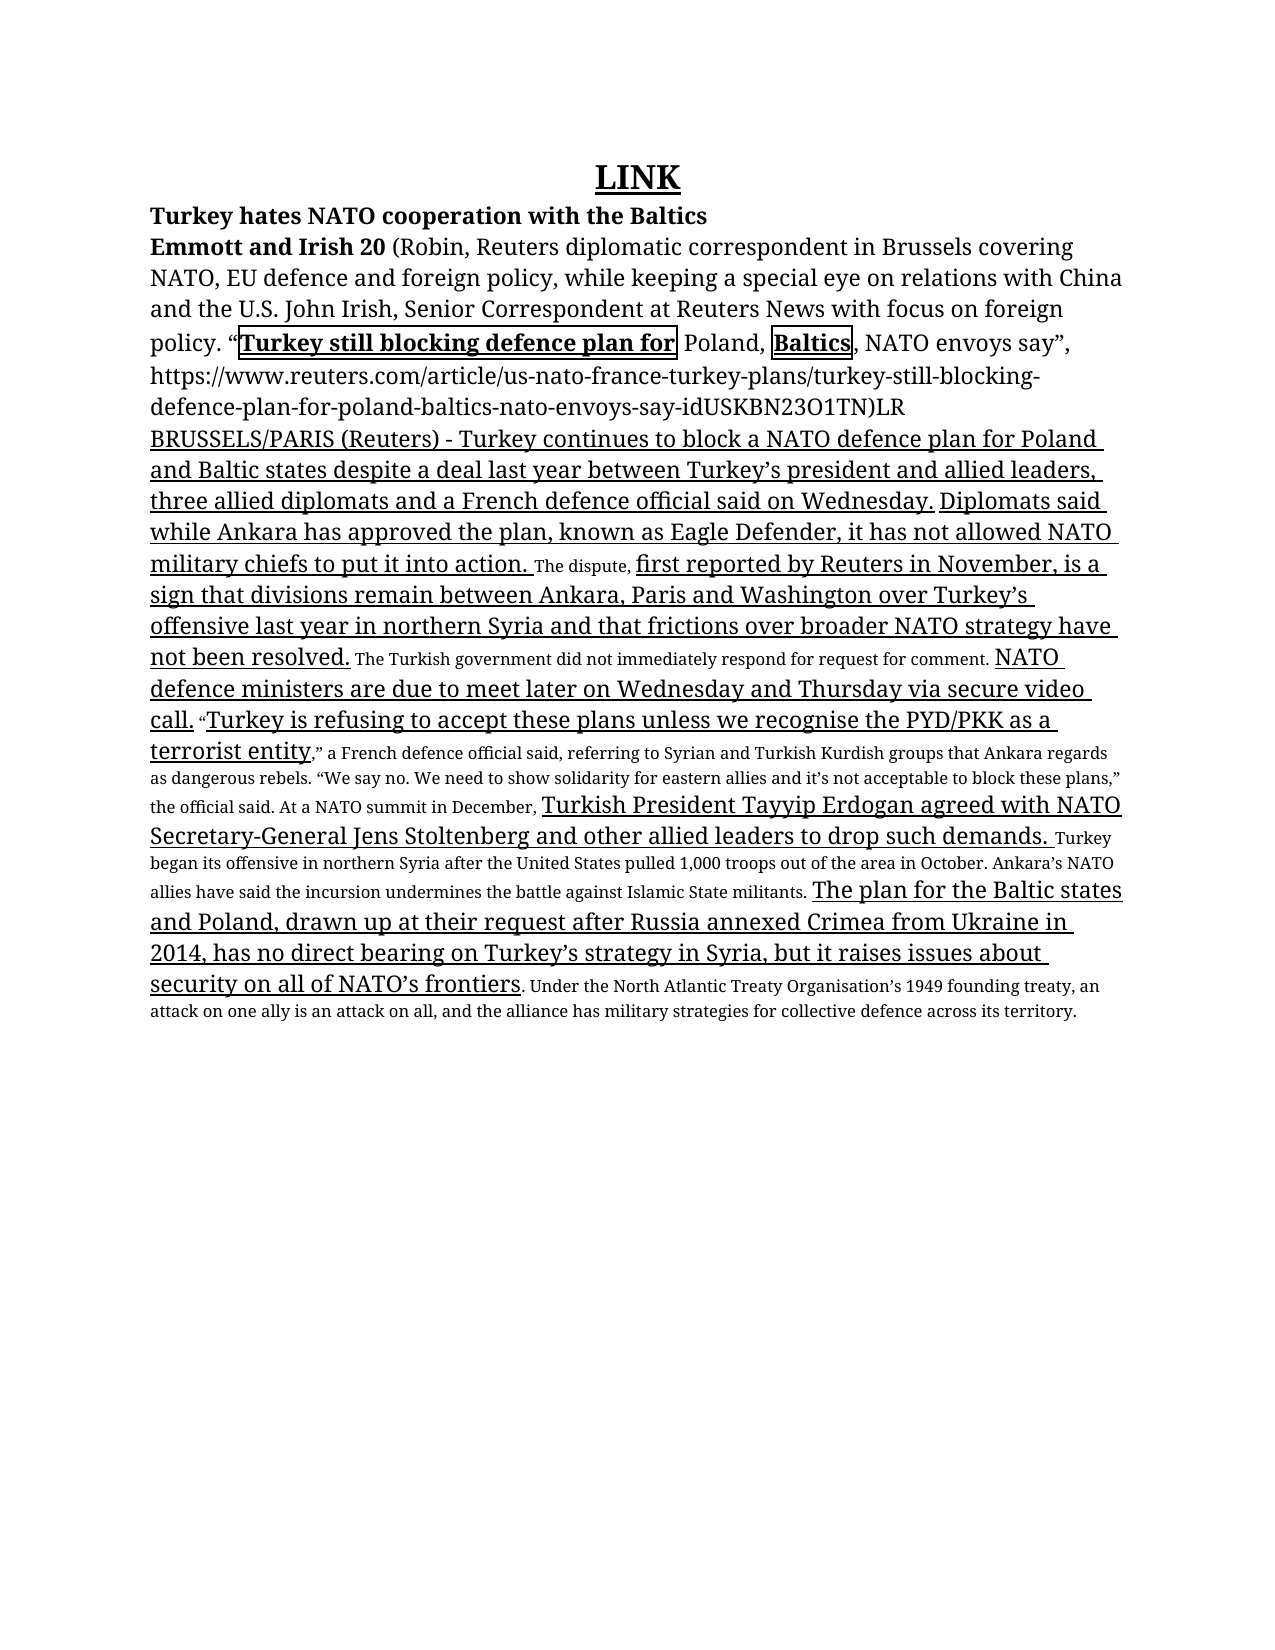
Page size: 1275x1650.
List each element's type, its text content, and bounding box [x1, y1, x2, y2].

text BRUSSELS/PARIS (Reuters) - Turkey continues to block a NATO defence plan for Poland and Baltic states despite a deal last year between Turkey’s president and allied leaders, three allied diplomats and a French defence official said on Wednesday. Diplomats said while Ankara has approved the plan, known as Eagle Defender, it has not allowed NATO military chiefs to put it into action. The dispute, first reported by Reuters in November, is a sign that divisions remain between Ankara, Paris and Washington over Turkey’s offensive last year in northern Syria and that frictions over broader NATO strategy have not been resolved. The Turkish government did not immediately respond for request for comment. NATO defence ministers are due to meet later on Wednesday and Thursday via secure video call. “Turkey is refusing to accept these plans unless we recognise the PYD/PKK as a terrorist entity,” a French defence official said, referring to Syrian and Turkish Kurdish groups that Ankara regards as dangerous rebels. “We say no. We need to show solidarity for eastern allies and it’s not acceptable to block these plans,” the official said. At a NATO summit in December, Turkish President Tayyip Erdogan agreed with NATO Secretary-General Jens Stoltenberg and other allied leaders to drop such demands. Turkey began its offensive in northern Syria after the United States pulled 1,000 troops out of the area in October. Ankara’s NATO allies have said the incursion undermines the battle against Islamic State militants. The plan for the Baltic states and Poland, drawn up at their request after Russia annexed Crimea from Ukraine in 2014, has no direct bearing on Turkey’s strategy in Syria, but it raises issues about security on all of NATO’s frontiers. Under the North Atlantic Treaty Organisation’s 1949 founding treaty, an attack on one ally is an attack on all, and the alliance has military strategies for collective defence across its territory. [150, 422, 1125, 1022]
subtitle Turkey hates NATO cooperation with the Baltics [150, 199, 1125, 231]
text Emmott and Irish 20 (Robin, Reuters diplomatic correspondent in Brussels covering NATO, EU defence and foreign policy, while keeping a special eye on relations with China and the U.S. John Irish, Senior Correspondent at Reuters News with focus on foreign policy. “Turkey still blocking defence plan for Poland, Baltics, NATO envoys say”, https://www.reuters.com/article/us-nato-france-turkey-plans/turkey-still-blocking-defence-plan-for-poland-baltics-nato-envoys-say-idUSKBN23O1TN)LR [150, 231, 1125, 422]
subtitle Link [150, 154, 1125, 199]
